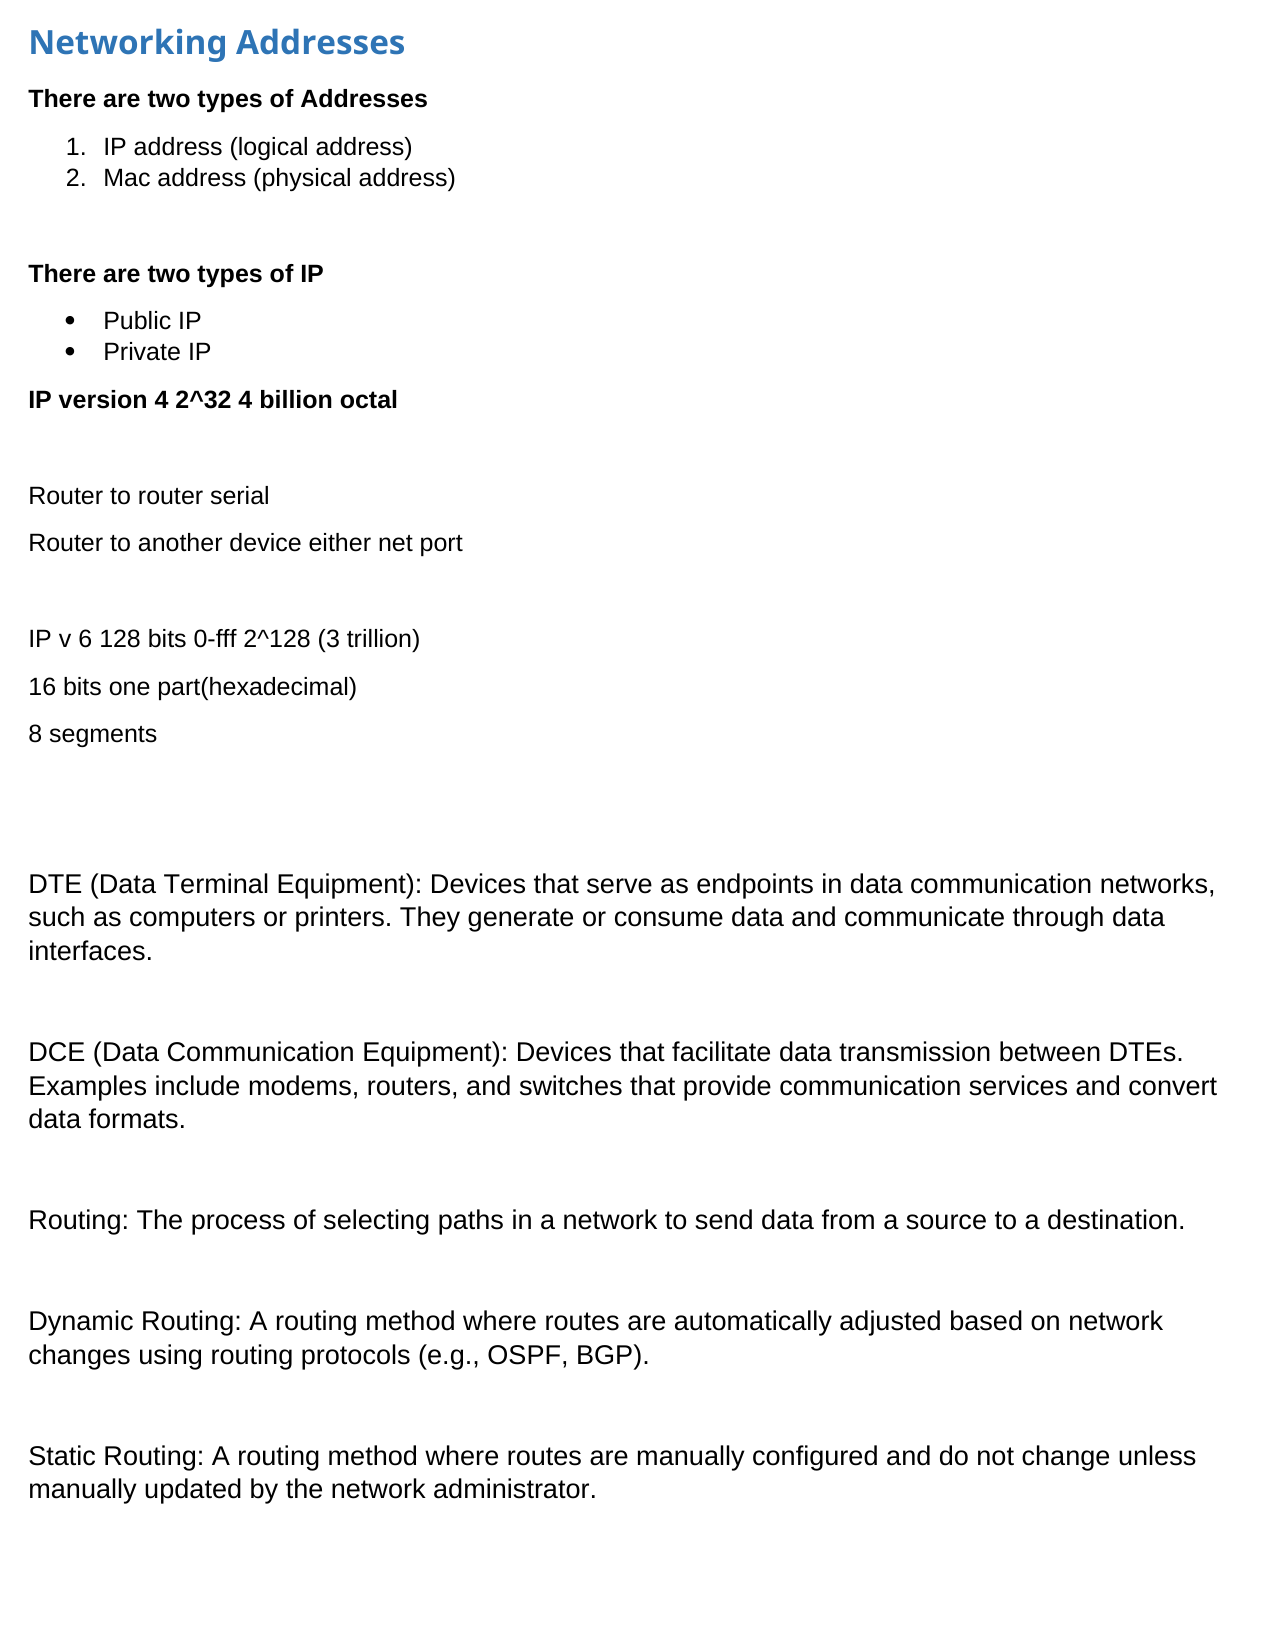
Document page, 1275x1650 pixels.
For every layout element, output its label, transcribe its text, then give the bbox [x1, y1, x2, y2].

text Dynamic Routing: A routing method where routes are automatically adjusted based on network changes using routing protocols (e.g., OSPF, BGP). [28, 1305, 1247, 1370]
text Static Routing: A routing method where routes are manually configured and do not change unless manually updated by the network administrator. [28, 1440, 1247, 1505]
text Router to another device either net port [28, 528, 1247, 557]
list Mac address (physical address) [66, 163, 1247, 192]
text DCE (Data Communication Equipment): Devices that facilitate data transmission between DTEs. Examples include modems, routers, and switches that provide communication services and convert data formats. [28, 1036, 1247, 1135]
text Router to router serial [28, 481, 1247, 509]
text IP version 4 2^32 4 billion octal [28, 385, 1247, 414]
text DTE (Data Terminal Equipment): Devices that serve as endpoints in data communication networks, such as computers or printers. They generate or consume data and communicate through data interfaces. [28, 868, 1247, 966]
text Ip v 6 128 bits 0-fff 2^128 (3 trillion) [28, 624, 1247, 652]
text There are two types of Addresses [28, 84, 1247, 113]
text Networking Addresses [28, 19, 1247, 64]
list Public IP [66, 306, 1247, 335]
text 8 segments [28, 719, 1247, 748]
text 16 bits one part(hexadecimal) [28, 671, 1247, 700]
text Routing: The process of selecting paths in a network to send data from a source to a destination. [28, 1204, 1247, 1236]
text There are two types of IP [28, 258, 1247, 287]
list IP address (logical address) [66, 132, 1247, 161]
list Private IP [66, 337, 1247, 366]
